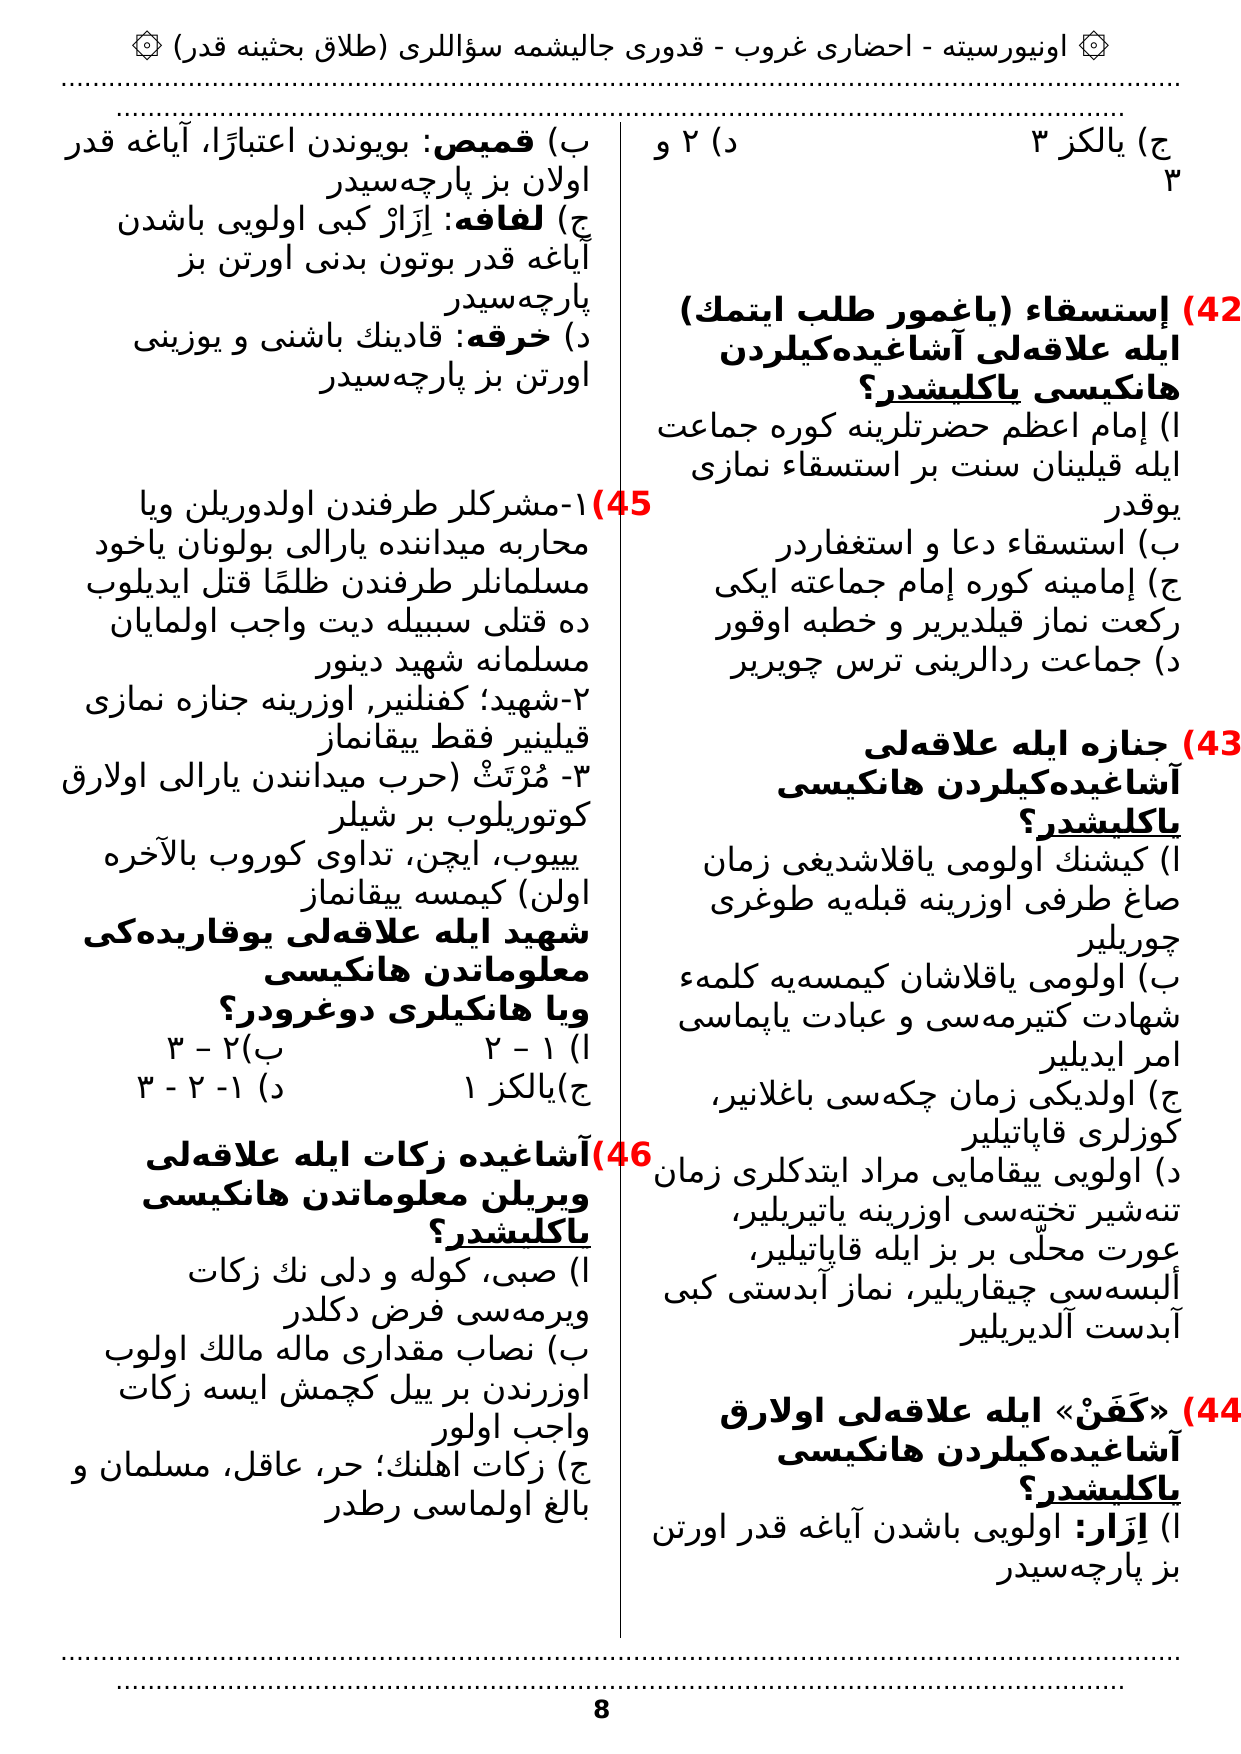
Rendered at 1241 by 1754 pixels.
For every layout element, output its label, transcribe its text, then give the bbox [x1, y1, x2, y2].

list ج) إمامينه كوره إمام جماعته ايكى ركعت نماز قيلديرير و خطبه اوقور [649, 562, 1181, 640]
text ا) كيشنك اولومى ياقلاشديغى زمان صاغ طرفى اوزرينه قبلەيە طوغرى چوريلير [649, 841, 1181, 957]
text ویا هانكیلری دوغرودر؟ [59, 990, 591, 1029]
list ١-مشركلر طرفندن اولدوریلن ويا محاربه ميداننده يارالى بولونان ياخود مسلمانلر طرفندن ظلمًا قتل ايديلوب ده قتلى سببيله ديت واجب اولمايان مسلمانه شهيد دينور [59, 485, 591, 679]
text ب) اولومى ياقلاشان كيمسەيه كلمهء شهادت كتيرمەسى و عبادت ياپماسى امر ايديلير [649, 957, 1181, 1074]
list «كَفَنْ» ايله علاقەلى اولارق آشاغیدەكیلردن هانكیسی ياكليشدر؟ [649, 1391, 1181, 1508]
text ج) يالكز ٣ د) ٢ و ٣ [649, 122, 1181, 199]
list ا) إمام اعظم حضرتلرينه كوره جماعت ايله قيلینان سنت بر استسقاء نمازى يوقدر [649, 407, 1181, 523]
text ج)يالكز ١ د) ١- ٢ - ٣ [59, 1067, 591, 1106]
text شهيد ايله علاقەلى يوقاريدەكى معلوماتدن هانكيسى [59, 912, 591, 990]
text ييیوب، ايچن، تداوى كوروب بالآخره اولن) كيمسه ييقانماز [59, 834, 591, 912]
text ج) زكات اهلنك؛ حر، عاقل، مسلمان و بالغ اولماسى رطدر [59, 1446, 591, 1524]
list جنازه ایلە علاقەلی آشاغیدەكیلردن هانكیسی یاكلیشدر؟ [649, 724, 1181, 841]
text ب) نصاب مقداری ماله مالك اولوب اوزرندن بر ییل كچمش ایسه زكات واجب اولور [59, 1329, 591, 1446]
text ا) اِزَار: اولويى باشدن آياغه قدر اورتن بز پارچەسيدر [649, 1508, 1181, 1586]
text ٢-شهيد؛ كفنلنير, اوزرينه جنازه نمازى قيلينير فقط ييقانماز [59, 679, 591, 757]
text ا) صبی، كولە و دلى نك زكات ويرمەسى فرض دكلدر [59, 1252, 591, 1329]
text ب) قميص: بويوندن اعتبارًا، آياغه قدر اولان بز پارچەسيدر [59, 122, 591, 199]
text ا) ١ – ٢ ب)٢ – ٣ [59, 1029, 591, 1067]
list إستسقاء (یاغمور طلب ایتمك) ايله علاقەلى آشاغيدەكيلردن هانكيسى ياكليشدر؟ [649, 290, 1181, 407]
text ج) لفافه: اِزَارْ كبى اولويى باشدن آياغه قدر بوتون بدنى اورتن بز پارچەسيدر [59, 199, 591, 316]
list ب) استسقاء دعا و استغفاردر [649, 523, 1181, 562]
text د) خرقه: قادينك باشنى و يوزينى اورتن بز پارچەسيدر [59, 316, 591, 394]
text ٣- مُرْتَثْ (حرب ميدانندن يارالى اولارق كوتوریلوب بر شيلر [59, 757, 591, 834]
list د) جماعت ردالرينى ترس چويرير [649, 640, 1181, 679]
list آشاغیده زكات ایله علاقەلی ویریلن معلوماتدن هانكیسی یاكليشدر؟ [59, 1135, 591, 1252]
text د) اولويى ييقامايى مراد ايتدكلرى زمان تنەشير تختەسى اوزرينه ياتيريلير، عورت محلّى بر بز ايله قاپاتيلير، ألبسەسى چيقاريلير، نماز آبدستى كبى آبدست آلديريلير [649, 1152, 1181, 1346]
text ج) اولديكى زمان چكەسى باغلانير، كوزلرى قاپاتيلير [649, 1074, 1181, 1152]
